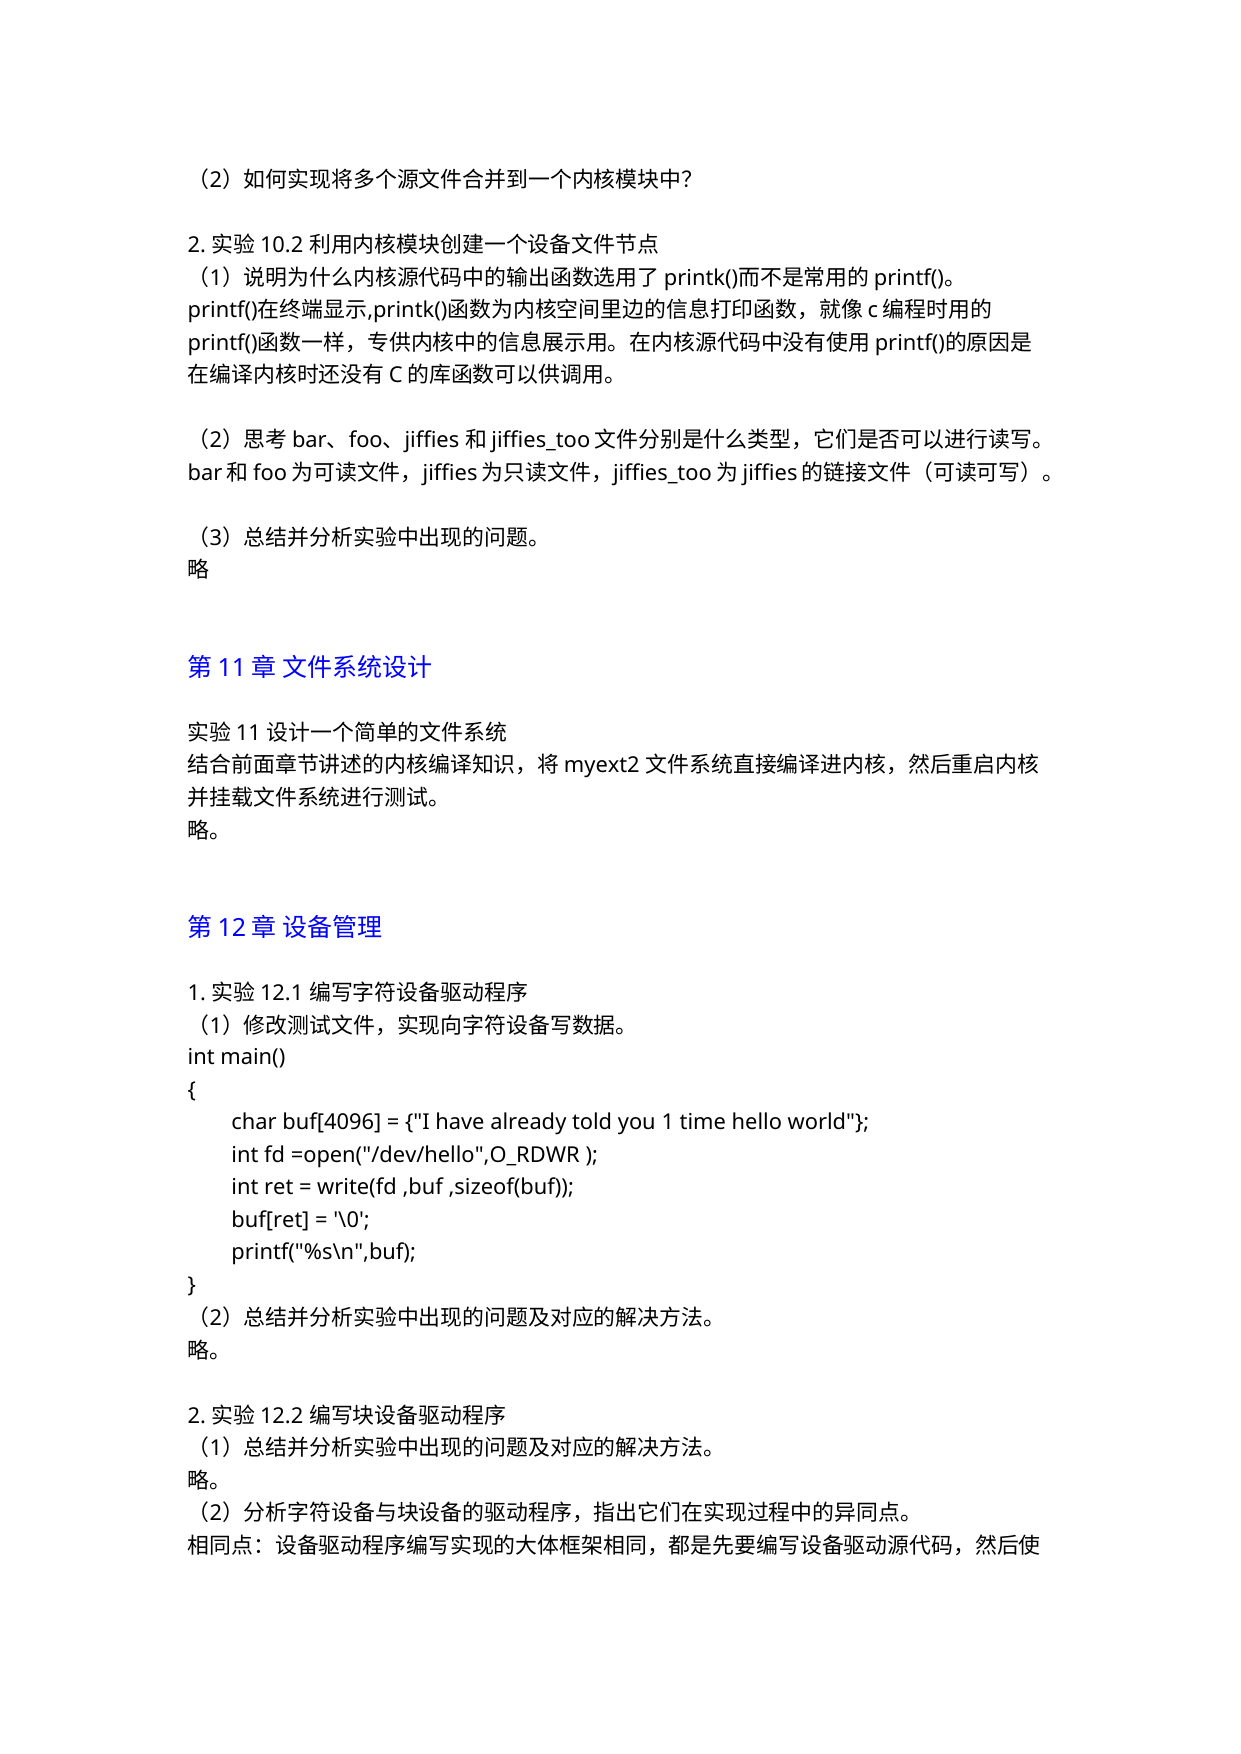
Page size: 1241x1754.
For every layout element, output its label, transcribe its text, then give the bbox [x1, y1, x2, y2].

text char buf[4096] = {"I have already told you 1 time hello world"}; [187, 1105, 1053, 1137]
text （2）总结并分析实验中出现的问题及对应的解决方法。 [187, 1300, 1053, 1332]
text int main() [187, 1040, 1053, 1072]
text 第11章 文件系统设计 [187, 633, 1053, 698]
text { [187, 1072, 1053, 1105]
text 略 [187, 552, 1053, 584]
text 2. 实验10.2 利用内核模块创建一个设备文件节点 [187, 227, 1053, 259]
text （2）思考bar、foo、jiffies 和jiffies_too文件分别是什么类型，它们是否可以进行读写。 [187, 422, 1053, 454]
text buf[ret] = '\0'; [187, 1202, 1053, 1235]
text } [187, 1267, 1053, 1300]
text 实验11 设计一个简单的文件系统 [187, 715, 1053, 747]
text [187, 1527, 1053, 1560]
text 第12章 设备管理 [187, 893, 1053, 958]
text （1）修改测试文件，实现向字符设备写数据。 [187, 1007, 1053, 1040]
text 略。 [187, 1332, 1053, 1365]
text （3）总结并分析实验中出现的问题。 [187, 519, 1053, 552]
text 略。 [187, 812, 1053, 845]
text 结合前面章节讲述的内核编译知识，将myext2 文件系统直接编译进内核，然后重启内核并挂载文件系统进行测试。 [187, 747, 1053, 812]
text int ret = write(fd ,buf ,sizeof(buf)); [187, 1170, 1053, 1202]
text printf()在终端显示,printk()函数为内核空间里边的信息打印函数，就像c编程时用的printf()函数一样，专供内核中的信息展示用。在内核源代码中没有使用printf()的原因是在编译内核时还没有C的库函数可以供调用。 [187, 292, 1053, 389]
text printf("%s\n",buf); [187, 1235, 1053, 1267]
text 1. 实验12.1 编写字符设备驱动程序 [187, 975, 1053, 1007]
text 略。 [187, 1462, 1053, 1495]
text （1）说明为什么内核源代码中的输出函数选用了printk()而不是常用的printf()。 [187, 259, 1053, 292]
text 2. 实验12.2 编写块设备驱动程序 [187, 1397, 1053, 1430]
text （1）总结并分析实验中出现的问题及对应的解决方法。 [187, 1430, 1053, 1462]
text int fd =open("/dev/hello",O_RDWR ); [187, 1137, 1053, 1170]
text bar和foo为可读文件，jiffies为只读文件，jiffies_too为jiffies的链接文件（可读可写）。 [187, 454, 1053, 487]
text （2）如何实现将多个源文件合并到一个内核模块中？ [187, 162, 1053, 194]
text （2）分析字符设备与块设备的驱动程序，指出它们在实现过程中的异同点。 [187, 1495, 1053, 1527]
